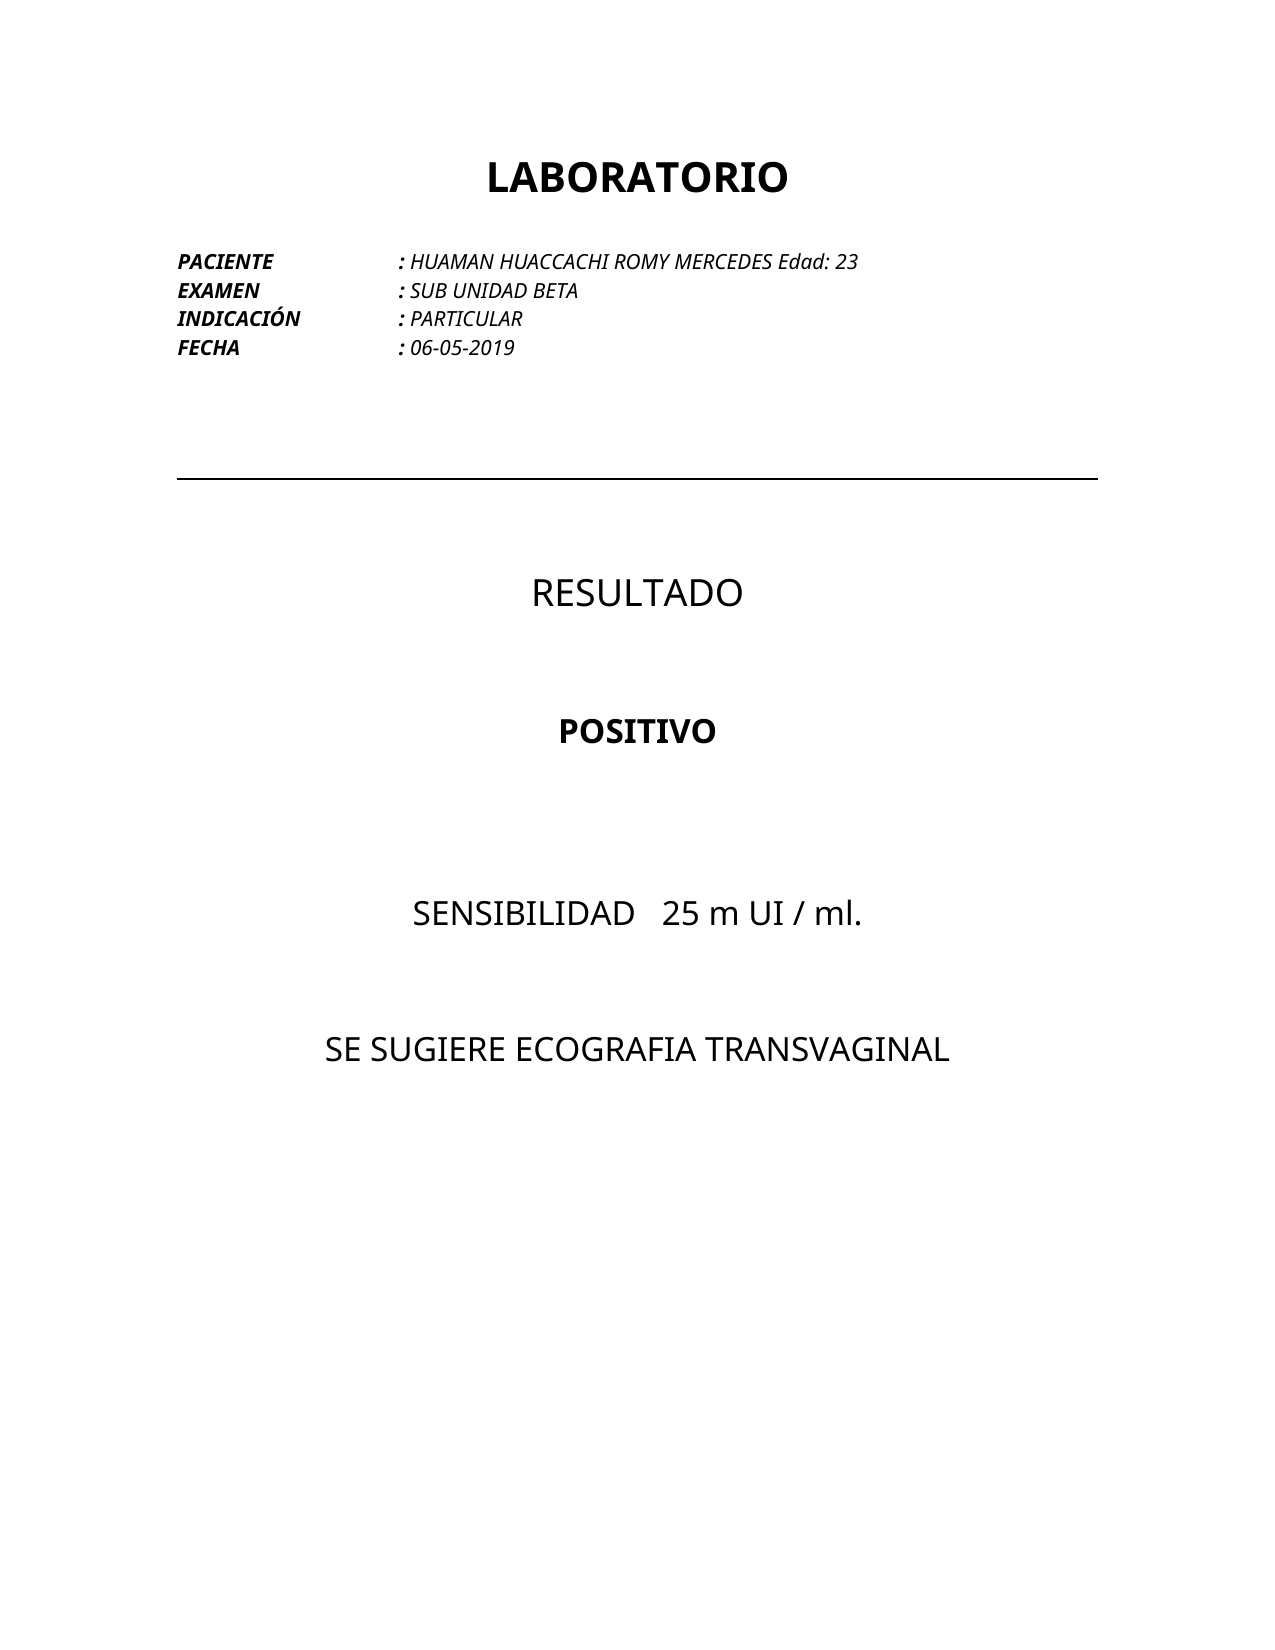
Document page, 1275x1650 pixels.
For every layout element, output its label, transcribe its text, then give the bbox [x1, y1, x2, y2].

text EXAMEN : SUB UNIDAD BETA [177, 276, 1098, 304]
subtitle LABORATORIO [177, 148, 1098, 204]
text RESULTADO [177, 566, 1098, 617]
text FECHA : 06-05-2019 [177, 333, 1098, 361]
text POSITIVO [177, 708, 1098, 753]
text SE SUGIERE ECOGRAFIA TRANSVAGINAL [177, 1026, 1098, 1071]
text SENSIBILIDAD UI / ml. [177, 890, 1098, 935]
text INDICACIÓN : PARTICULAR [177, 304, 1098, 333]
text PACIENTE : HUAMAN HUACCACHI ROMY MERCEDES Edad: 23 [177, 247, 1098, 276]
